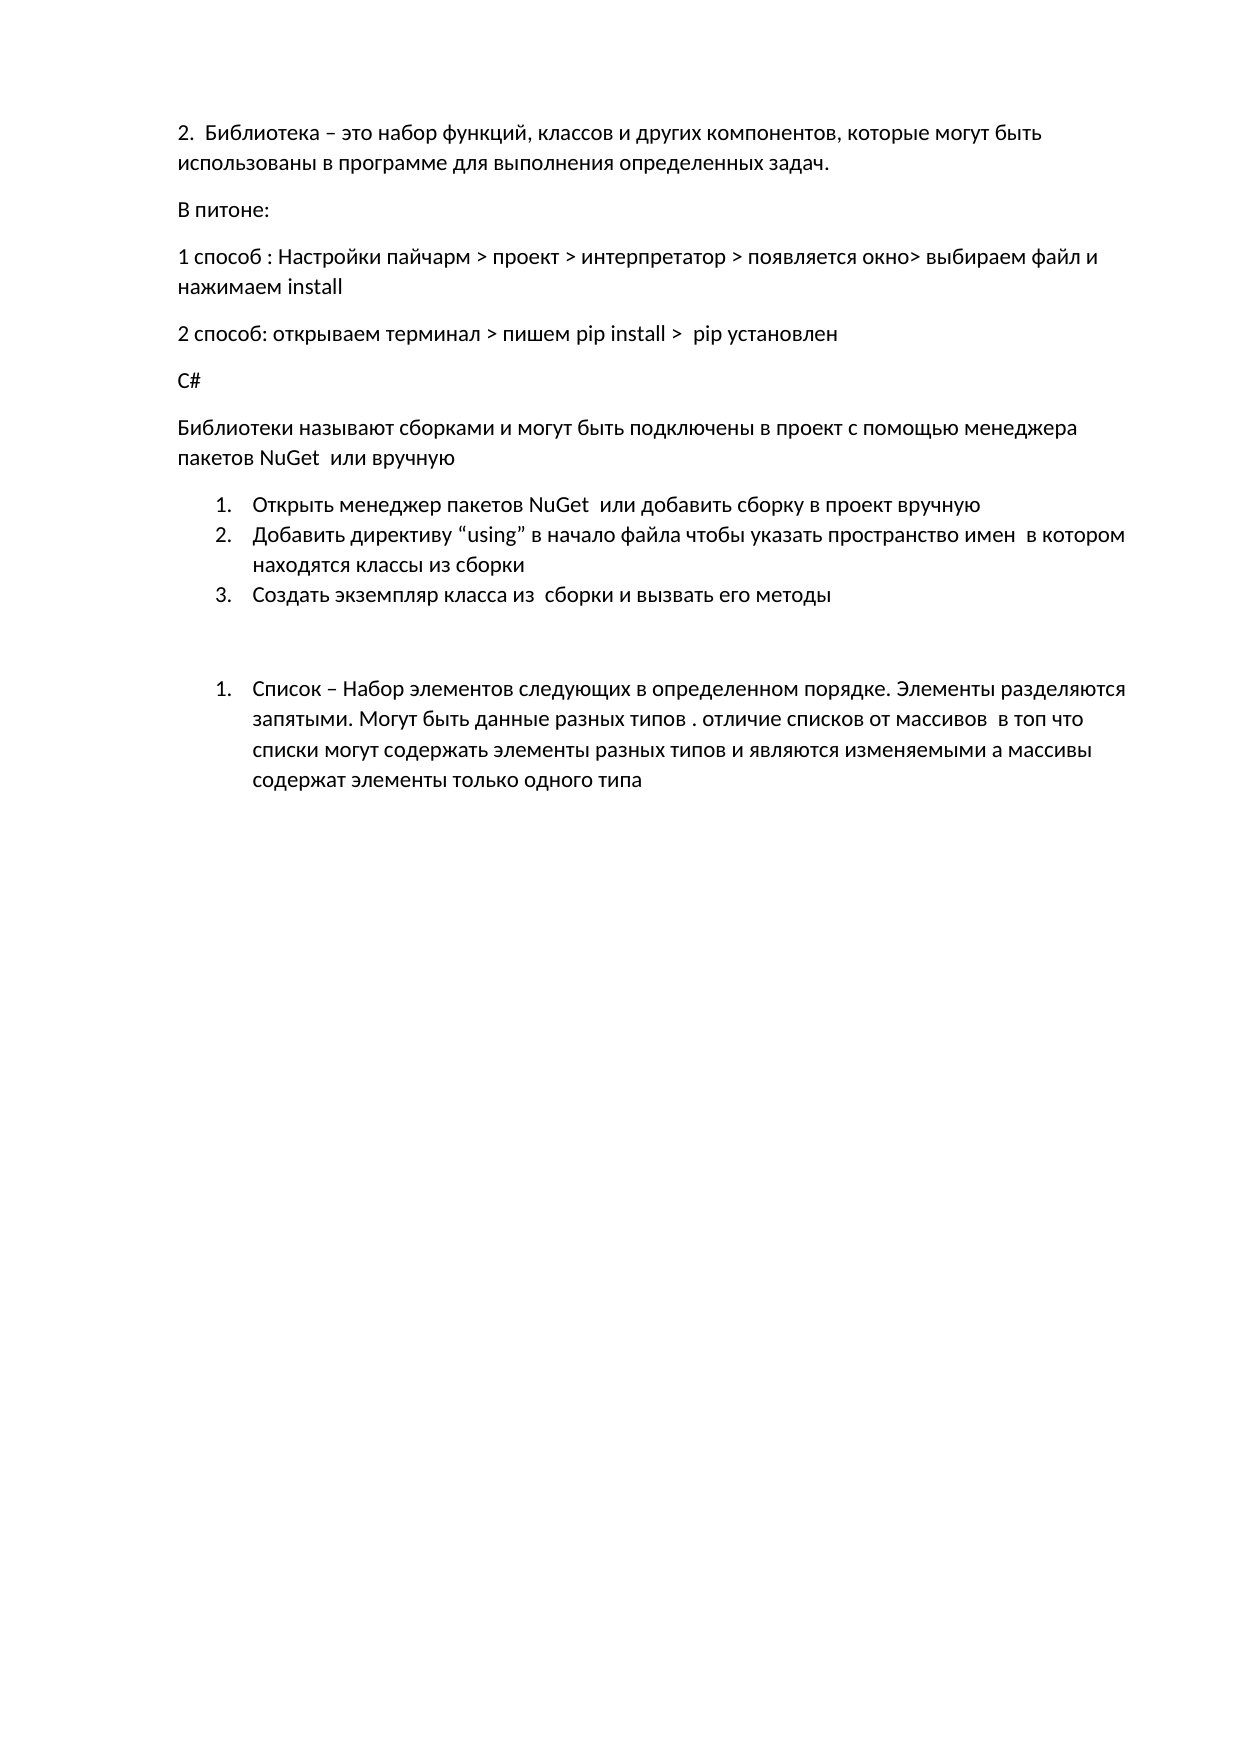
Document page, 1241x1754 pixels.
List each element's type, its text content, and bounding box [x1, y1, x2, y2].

text В питоне: [177, 195, 1152, 223]
list Создать экземпляр класса из сборки и вызвать его методы [215, 581, 1152, 609]
text 2 способ: открываем терминал > пишем pip install > pip установлен [177, 319, 1152, 347]
list Список – Набор элементов следующих в определенном порядке. Элементы разделяются запятыми. Могут быть данные разных типов . отличие списков от массивов в топ что списки могут содержать элементы разных типов и являются изменяемыми а массивы содержат элементы только одного типа [215, 674, 1152, 793]
text 1 способ : Настройки пайчарм > проект > интерпретатор > появляется окно> выбираем файл и нажимаем install [177, 242, 1152, 300]
text 2. Библиотека – это набор функций, классов и других компонентов, которые могут быть использованы в программе для выполнения определенных задач. [177, 118, 1152, 176]
list Открыть менеджер пакетов NuGet или добавить сборку в проект вручную [215, 490, 1152, 518]
list Добавить директиву “using” в начало файла чтобы указать пространство имен в котором находятся классы из сборки [215, 520, 1152, 578]
text С# [177, 366, 1152, 394]
text Библиотеки называют сборками и могут быть подключены в проект с помощью менеджера пакетов NuGet или вручную [177, 413, 1152, 471]
